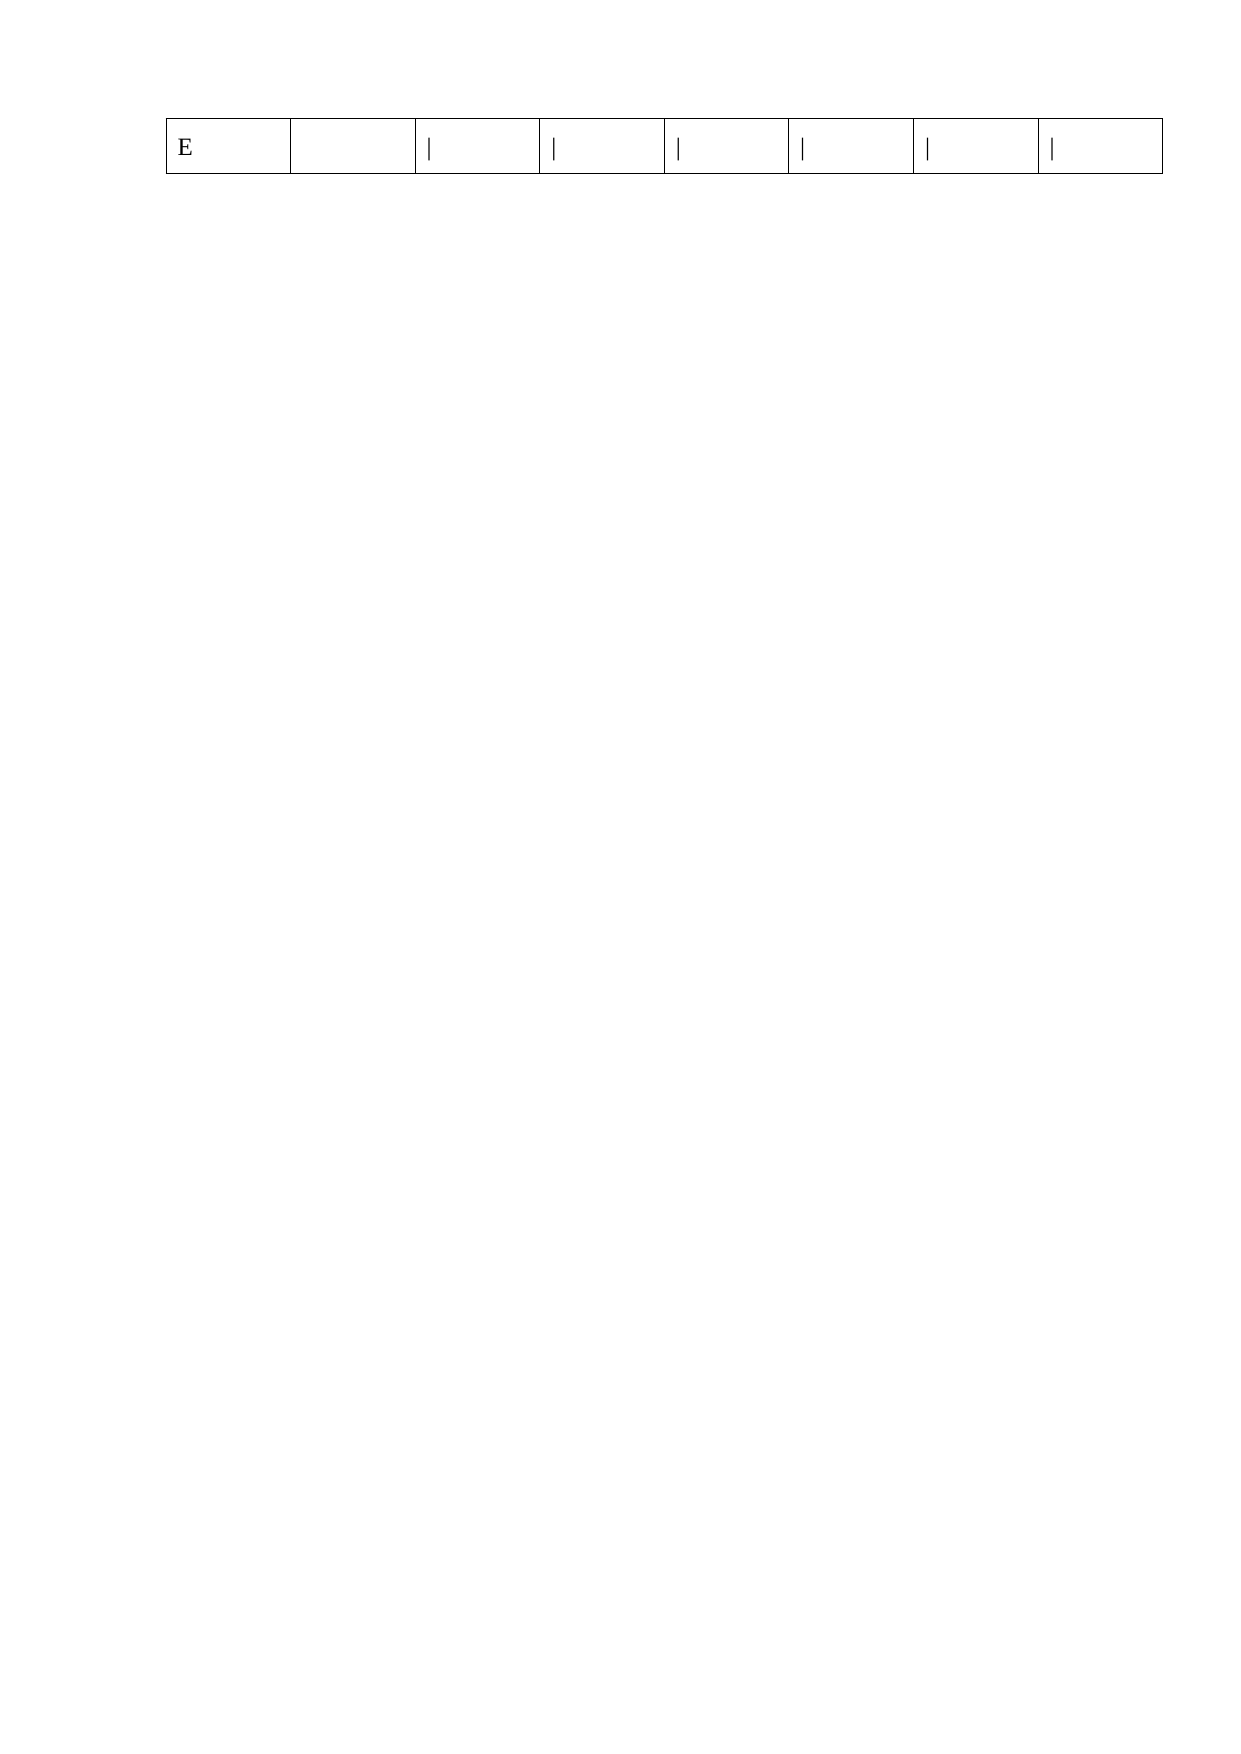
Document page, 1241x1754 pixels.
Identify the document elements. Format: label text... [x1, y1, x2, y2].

table_cell | [1039, 119, 1162, 173]
table_cell | [416, 119, 539, 173]
table_cell | [914, 119, 1038, 173]
table_cell | [540, 119, 664, 173]
table_cell E [167, 119, 290, 173]
table_cell [291, 119, 415, 173]
table_cell | [665, 119, 788, 173]
table_cell | [789, 119, 913, 173]
